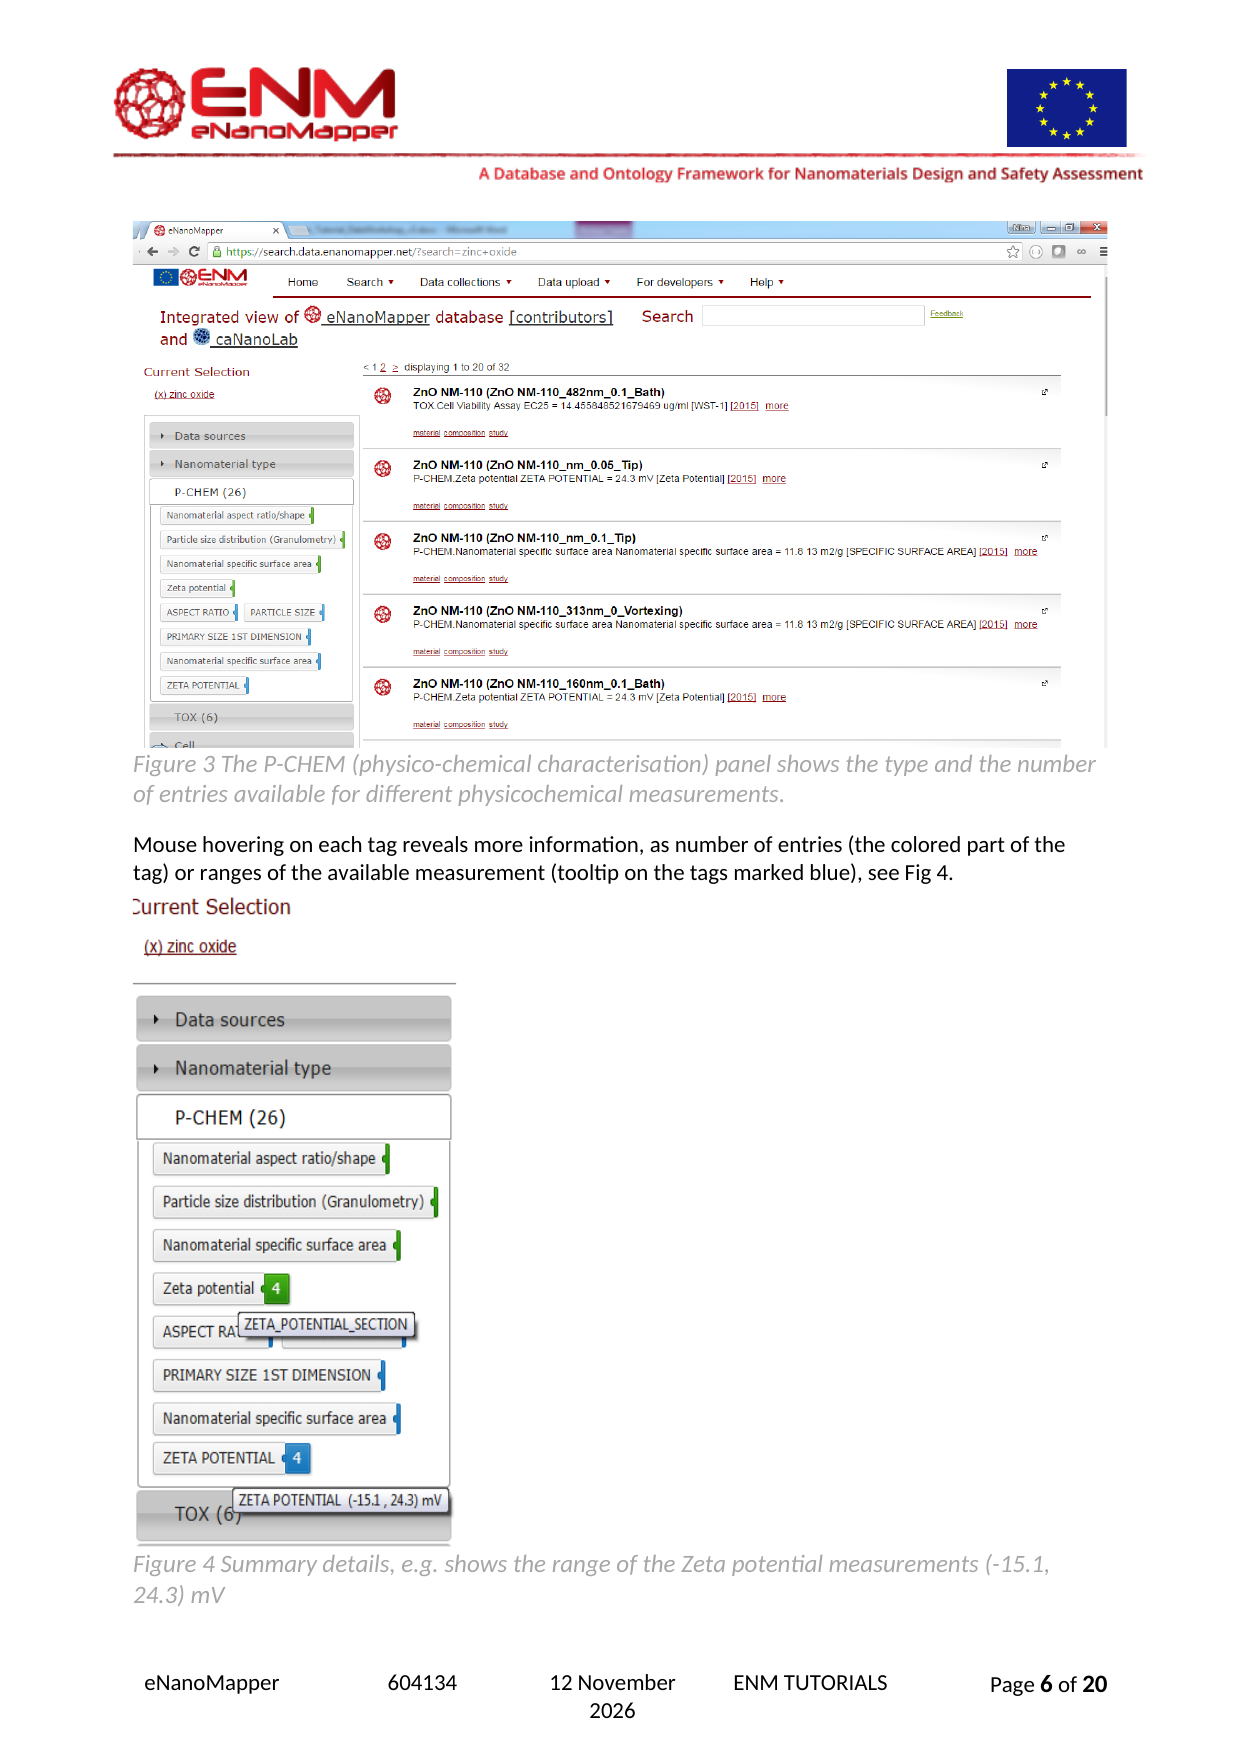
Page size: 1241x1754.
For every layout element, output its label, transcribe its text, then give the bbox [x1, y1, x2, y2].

picture [105, 66, 1148, 188]
text Mouse hovering on each tag reveals more information, as number of entries (the colored part of the tag) or ranges of the available measurement (tooltip on the tags marked blue), see Fig 4. [133, 830, 1108, 886]
picture [132, 885, 457, 1549]
picture [132, 221, 1108, 748]
